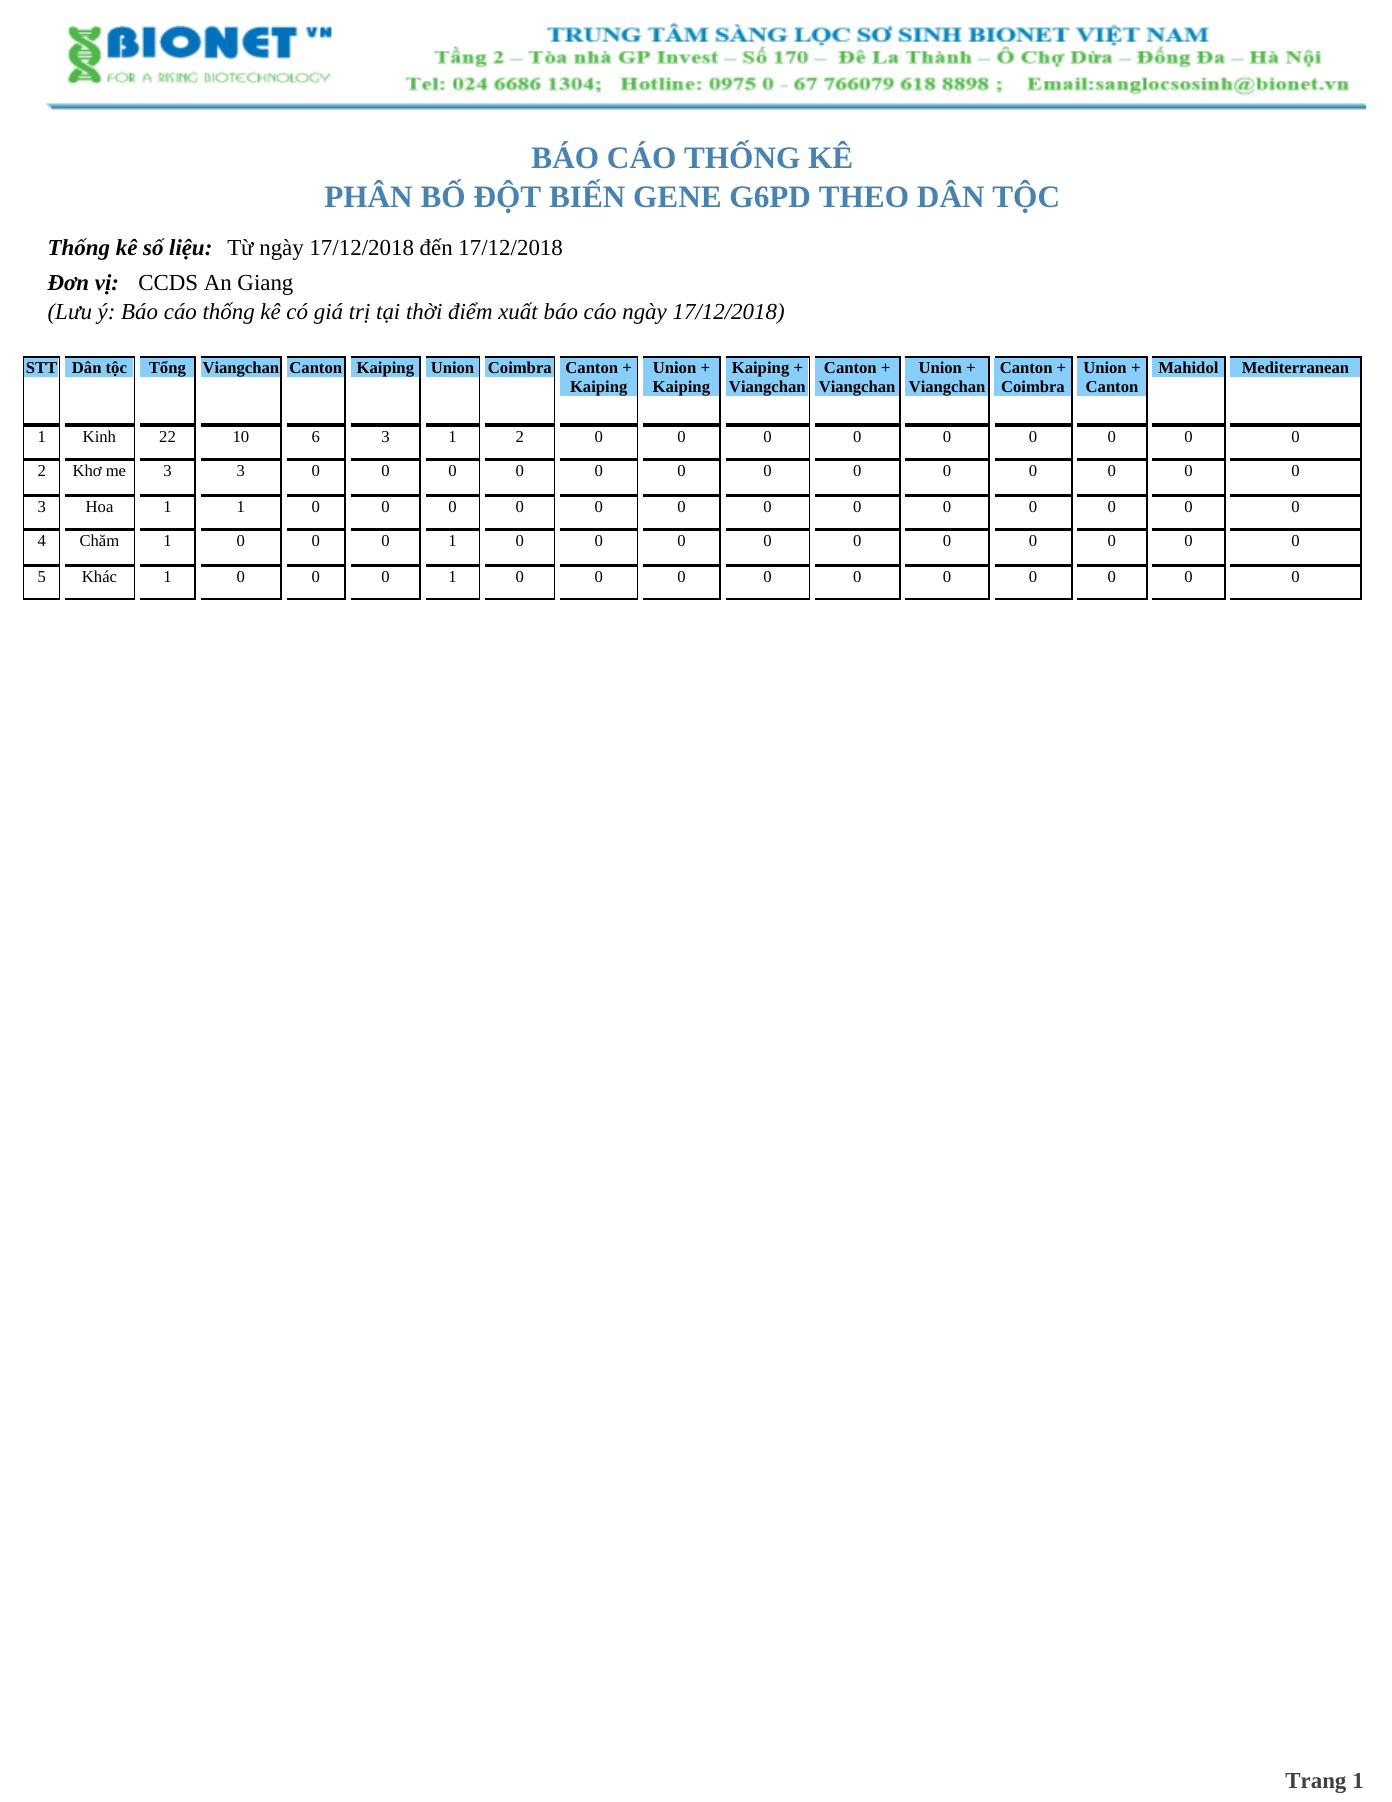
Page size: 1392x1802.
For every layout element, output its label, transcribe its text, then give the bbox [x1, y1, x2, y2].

text Canton [287, 358, 344, 377]
text 0 [426, 497, 479, 516]
text 0 [815, 497, 899, 516]
text Khác [65, 567, 133, 586]
text Chăm [65, 531, 133, 550]
text 22 [140, 427, 194, 446]
text 0 [1230, 531, 1360, 550]
text Union + Viangchan [905, 358, 988, 396]
text 0 [726, 497, 808, 516]
text 0 [905, 427, 988, 446]
text PHÂN BỐ ĐỘT BIẾN GENE G6PD THEO DÂN TỘC [21, 178, 1363, 214]
text 3 [24, 497, 58, 516]
text 0 [994, 497, 1071, 516]
text 0 [287, 567, 344, 586]
text Union + Kaiping [643, 358, 719, 396]
text 3 [351, 427, 419, 446]
text 1 [426, 531, 479, 550]
text 0 [994, 531, 1071, 550]
text 1 [426, 427, 479, 446]
text 1 [140, 567, 194, 586]
text 0 [485, 497, 554, 516]
text 3 [201, 461, 280, 480]
text 0 [287, 461, 344, 480]
text Khơ me [65, 461, 133, 480]
text 0 [643, 531, 719, 550]
text 0 [1152, 497, 1224, 516]
text 0 [726, 461, 808, 480]
text 0 [560, 531, 637, 550]
text Từ ngày 17/12/2018 đến 17/12/2018 [227, 234, 1363, 261]
text 0 [1077, 567, 1146, 586]
text 0 [1230, 461, 1360, 480]
text 1 [426, 567, 479, 586]
text 0 [287, 531, 344, 550]
text 0 [560, 497, 637, 516]
text 0 [815, 531, 899, 550]
text 0 [1230, 427, 1360, 446]
text 0 [905, 531, 988, 550]
text Kinh [65, 427, 133, 446]
text Kaiping [351, 358, 419, 377]
text 1 [140, 497, 194, 516]
text Đơn vị: [47, 269, 132, 295]
text (Lưu ý: Báo cáo thống kê có giá trị tại thời điểm xuất báo cáo ngày 17/12/2018) [47, 298, 1363, 325]
text 0 [994, 427, 1071, 446]
text Trang 1 [1219, 1767, 1363, 1793]
text 10 [201, 427, 280, 446]
text Union + Canton [1077, 358, 1146, 396]
text 0 [1077, 531, 1146, 550]
text 0 [1230, 497, 1360, 516]
text 0 [643, 427, 719, 446]
text 0 [351, 567, 419, 586]
text 0 [287, 497, 344, 516]
text 0 [726, 531, 808, 550]
text Mediterranean [1230, 358, 1360, 377]
text 0 [560, 567, 637, 586]
text 0 [485, 531, 554, 550]
text Thống kê số liệu: [47, 234, 221, 261]
text 0 [351, 531, 419, 550]
text 0 [905, 497, 988, 516]
text Canton + Kaiping [560, 358, 637, 396]
text CCDS An Giang [138, 269, 1363, 295]
text 0 [1152, 461, 1224, 480]
text 0 [905, 461, 988, 480]
text 2 [485, 427, 554, 446]
text 0 [201, 531, 280, 550]
text Coimbra [485, 358, 554, 377]
text 0 [201, 567, 280, 586]
text 0 [994, 567, 1071, 586]
text 0 [1152, 531, 1224, 550]
text Mahidol [1152, 358, 1224, 377]
text 1 [140, 531, 194, 550]
text 4 [24, 531, 58, 550]
text 6 [287, 427, 344, 446]
text 0 [351, 461, 419, 480]
text 0 [426, 461, 479, 480]
text 2 [24, 461, 58, 480]
text Viangchan [201, 358, 280, 377]
text 0 [643, 497, 719, 516]
text 0 [485, 461, 554, 480]
text 0 [905, 567, 988, 586]
text 0 [351, 497, 419, 516]
text 0 [1077, 461, 1146, 480]
text Kaiping + Viangchan [726, 358, 808, 396]
text 0 [643, 567, 719, 586]
text Canton + Viangchan [815, 358, 899, 396]
text 0 [1230, 567, 1360, 586]
text 0 [1152, 567, 1224, 586]
text 3 [140, 461, 194, 480]
text 0 [726, 567, 808, 586]
text 0 [643, 461, 719, 480]
text 1 [201, 497, 280, 516]
text STT [24, 358, 58, 377]
text 0 [994, 461, 1071, 480]
text Tổng [140, 358, 194, 377]
text 5 [24, 567, 58, 586]
text 0 [1077, 497, 1146, 516]
text BÁO CÁO THỐNG KÊ [21, 139, 1363, 175]
text 0 [815, 461, 899, 480]
text 0 [1077, 427, 1146, 446]
text 0 [815, 427, 899, 446]
text Hoa [65, 497, 133, 516]
text 0 [815, 567, 899, 586]
text 1 [24, 427, 58, 446]
text Dân tộc [65, 358, 133, 377]
text Canton + Coimbra [994, 358, 1071, 396]
text 0 [1152, 427, 1224, 446]
text 0 [560, 427, 637, 446]
text Union [426, 358, 479, 377]
text 0 [726, 427, 808, 446]
text 0 [485, 567, 554, 586]
text 0 [560, 461, 637, 480]
